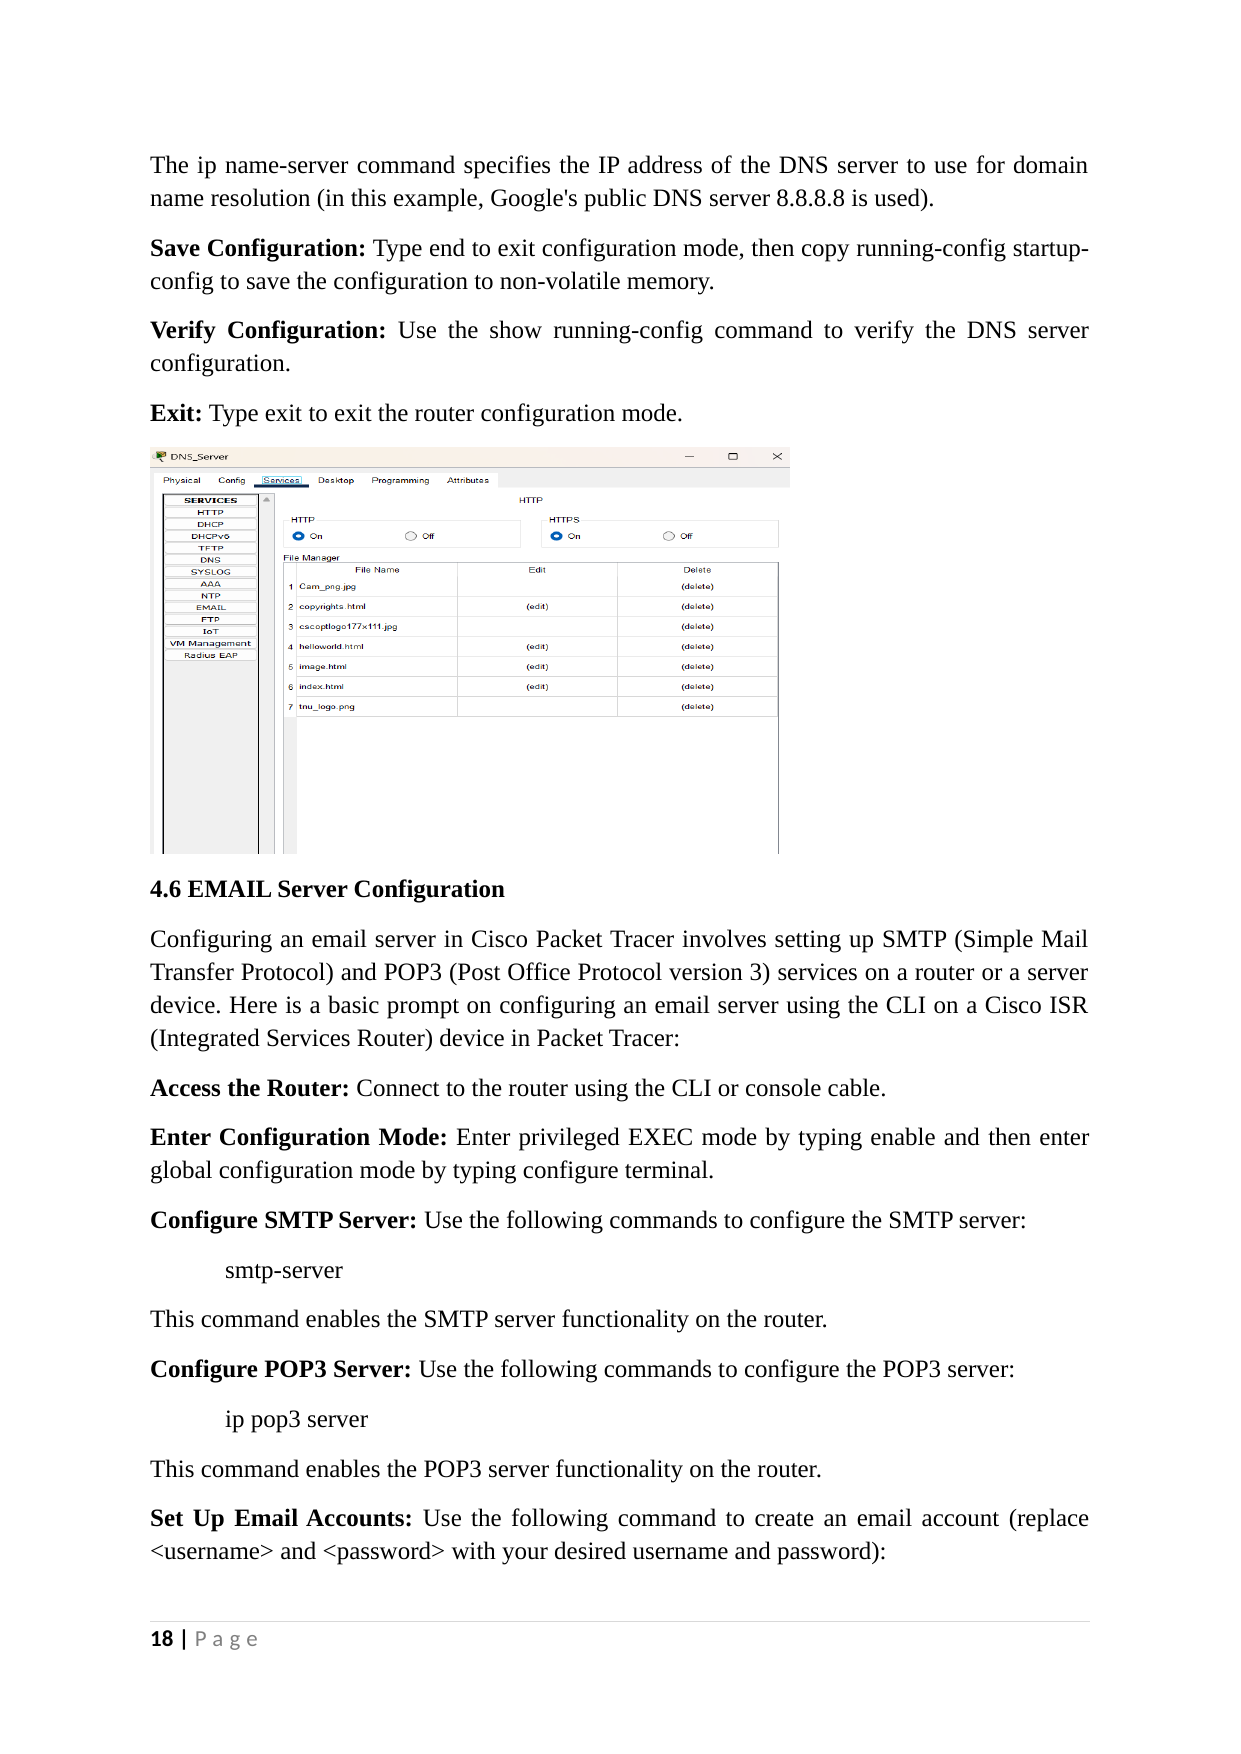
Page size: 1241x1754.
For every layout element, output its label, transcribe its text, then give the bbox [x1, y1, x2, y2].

text Exit: Type exit to exit the router configuration mode. [150, 398, 1090, 427]
text Set Up Email Accounts: Use the following command to create an email account (replace <username> and <password> with your desired username and password): [150, 1503, 1090, 1565]
text The ip name-server command specifies the IP address of the DNS server to use for domain name resolution (in this example, Google's public DNS server 8.8.8.8 is used). [150, 150, 1090, 212]
text 4.6 EMAIL Server Configuration [150, 874, 1090, 903]
text Access the Router: Connect to the router using the CLI or console cable. [150, 1073, 1090, 1102]
text Verify Configuration: Use the show running-config command to verify the DNS server configuration. [150, 315, 1090, 377]
text ip pop3 server [150, 1404, 1090, 1433]
text smtp-server [150, 1255, 1090, 1284]
text Save Configuration: Type end to exit configuration mode, then copy running-config startup-config to save the configuration to non-volatile memory. [150, 233, 1090, 294]
text Configure POP3 Server: Use the following commands to configure the POP3 server: [150, 1354, 1090, 1383]
text Enter Configuration Mode: Enter privileged EXEC mode by typing enable and then enter global configuration mode by typing configure terminal. [150, 1122, 1090, 1184]
text Configure SMTP Server: Use the following commands to configure the SMTP server: [150, 1205, 1090, 1234]
text This command enables the POP3 server functionality on the router. [150, 1454, 1090, 1482]
picture [150, 447, 790, 854]
text Configuring an email server in Cisco Packet Tracer involves setting up SMTP (Simple Mail Transfer Protocol) and POP3 (Post Office Protocol version 3) services on a router or a server device. Here is a basic prompt on configuring an email server using the CLI on a Cisco ISR (Integrated Services Router) device in Packet Tracer: [150, 924, 1090, 1052]
text This command enables the SMTP server functionality on the router. [150, 1304, 1090, 1333]
